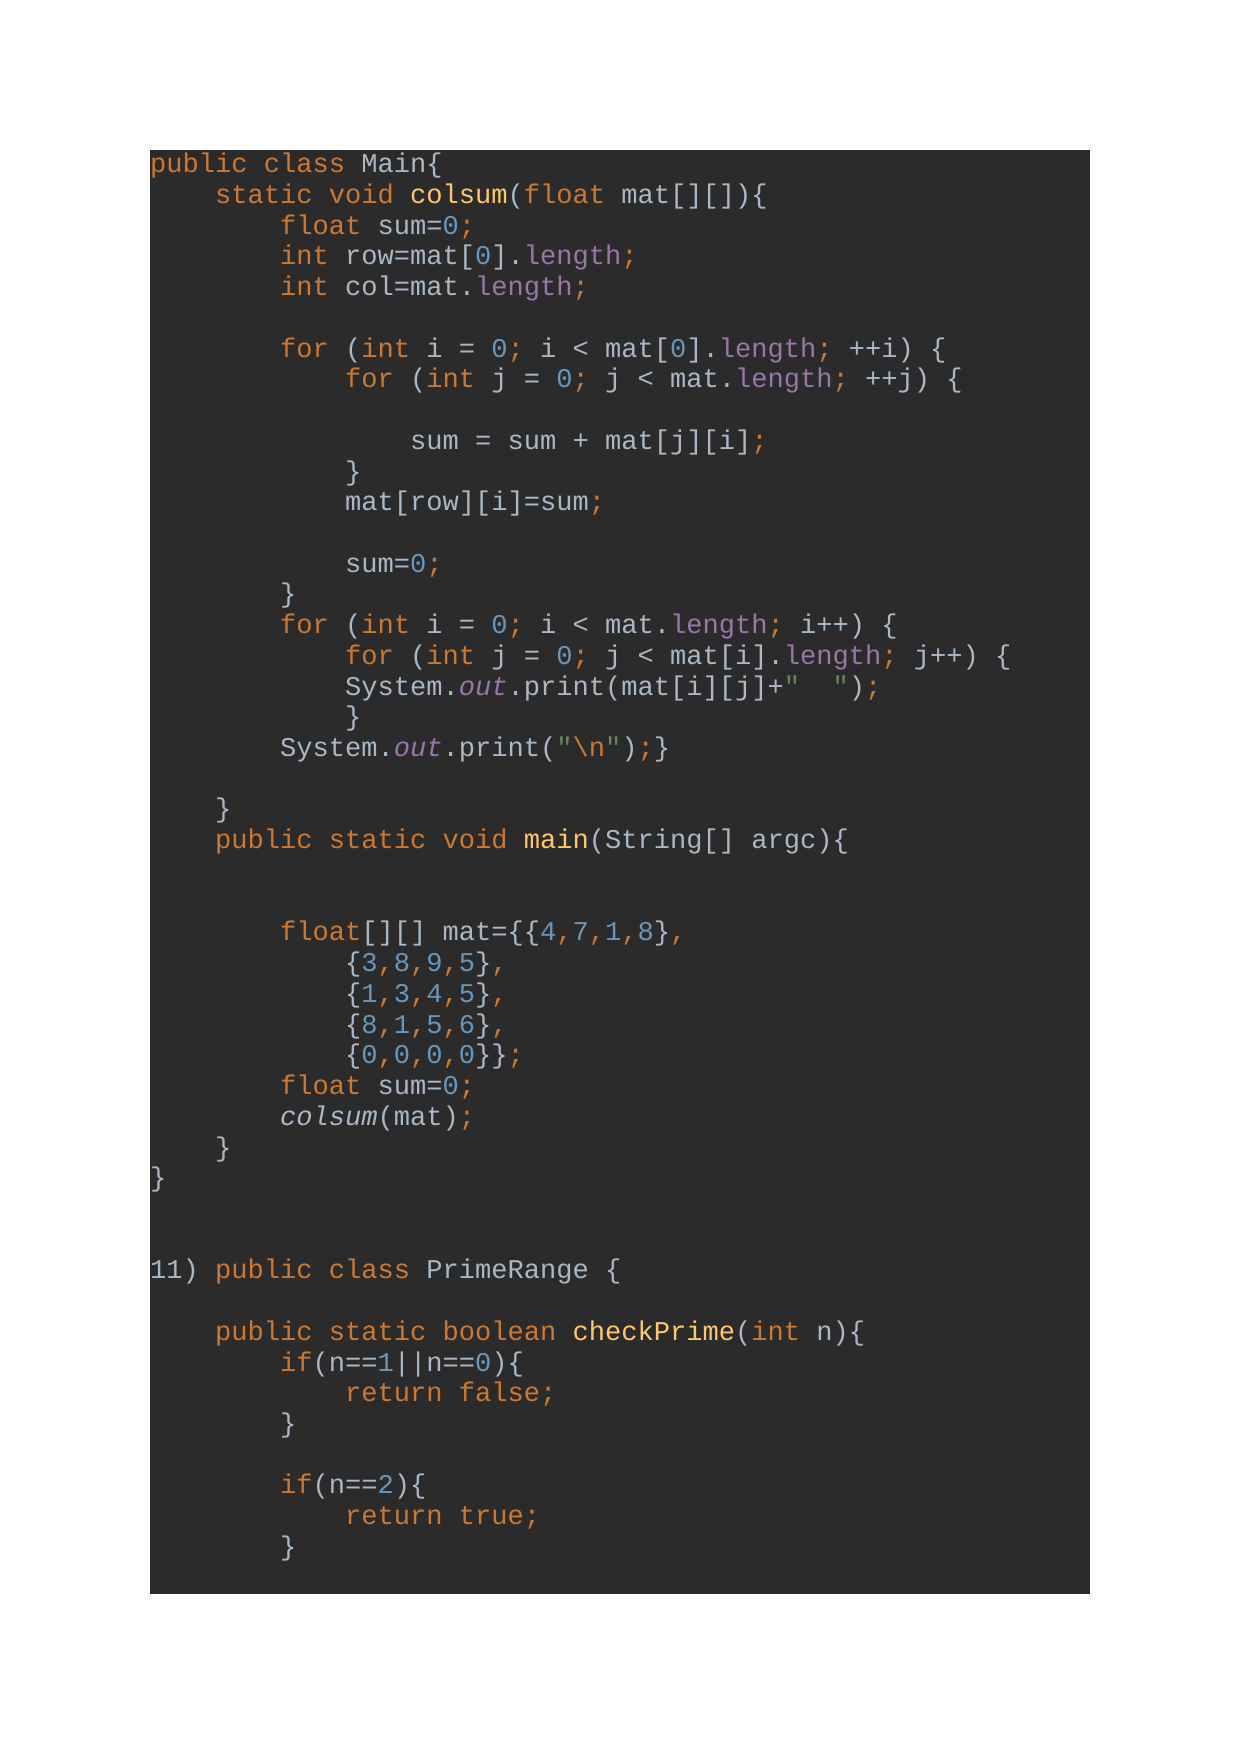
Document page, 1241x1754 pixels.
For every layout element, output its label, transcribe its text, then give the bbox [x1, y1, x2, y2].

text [150, 1256, 1090, 1594]
text public class Main{ static void colsum(float mat[][]){ float sum=0; int row=mat[0].length; int col=mat.length; for (int i = 0; i < mat[0].length; ++i) { for (int j = 0; j < mat.length; ++j) { sum = sum + mat[j][i]; } mat[row][i]=sum; sum=0; } for (int i = 0; i < mat.length; i++) { for (int j = 0; j < mat[i].length; j++) { System.out.print(mat[i][j]+" "); } System.out.print("\n");} } public static void main(String[] argc){ float[][] mat={{4,7,1,8}, {3,8,9,5}, {1,3,4,5}, {8,1,5,6}, {0,0,0,0}}; float sum=0; colsum(mat); } } [150, 150, 1090, 1195]
